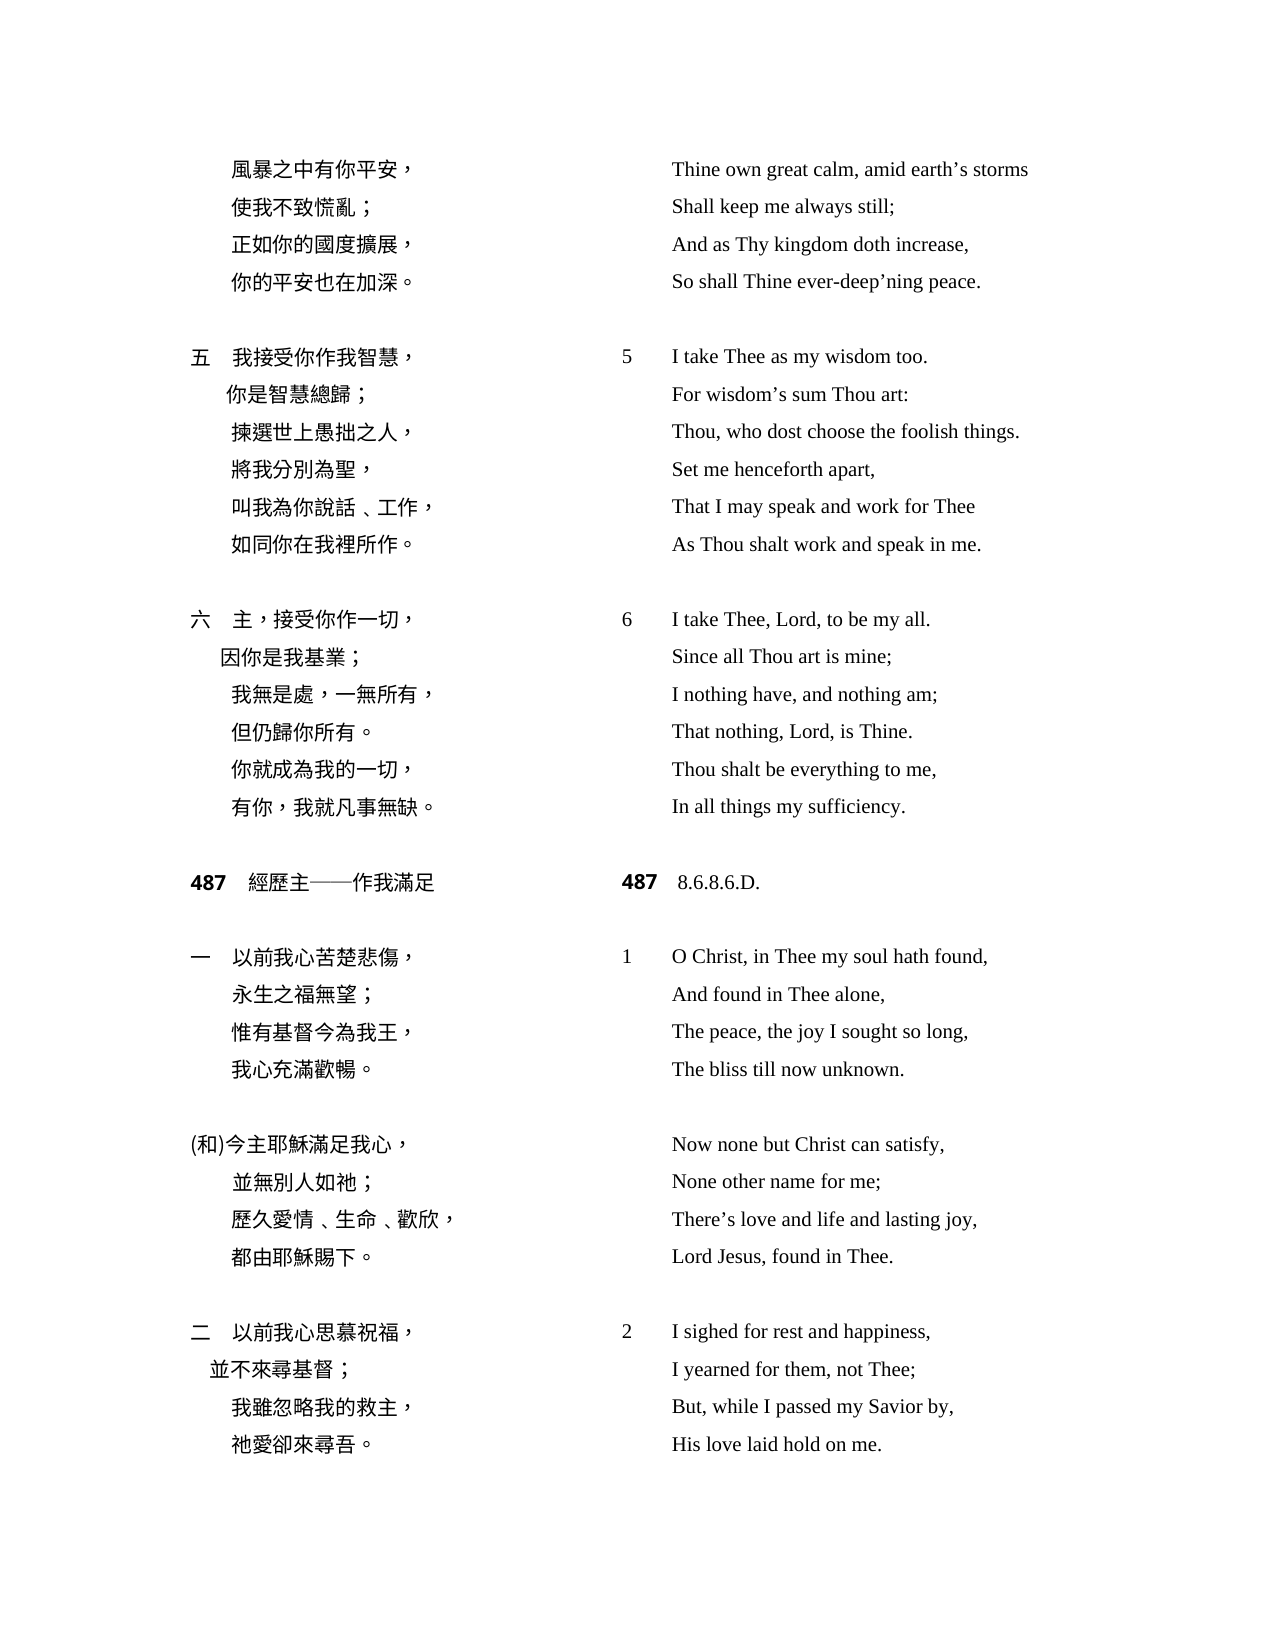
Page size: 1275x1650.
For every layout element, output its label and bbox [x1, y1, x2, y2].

table_header [188, 150, 619, 1500]
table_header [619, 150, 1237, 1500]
